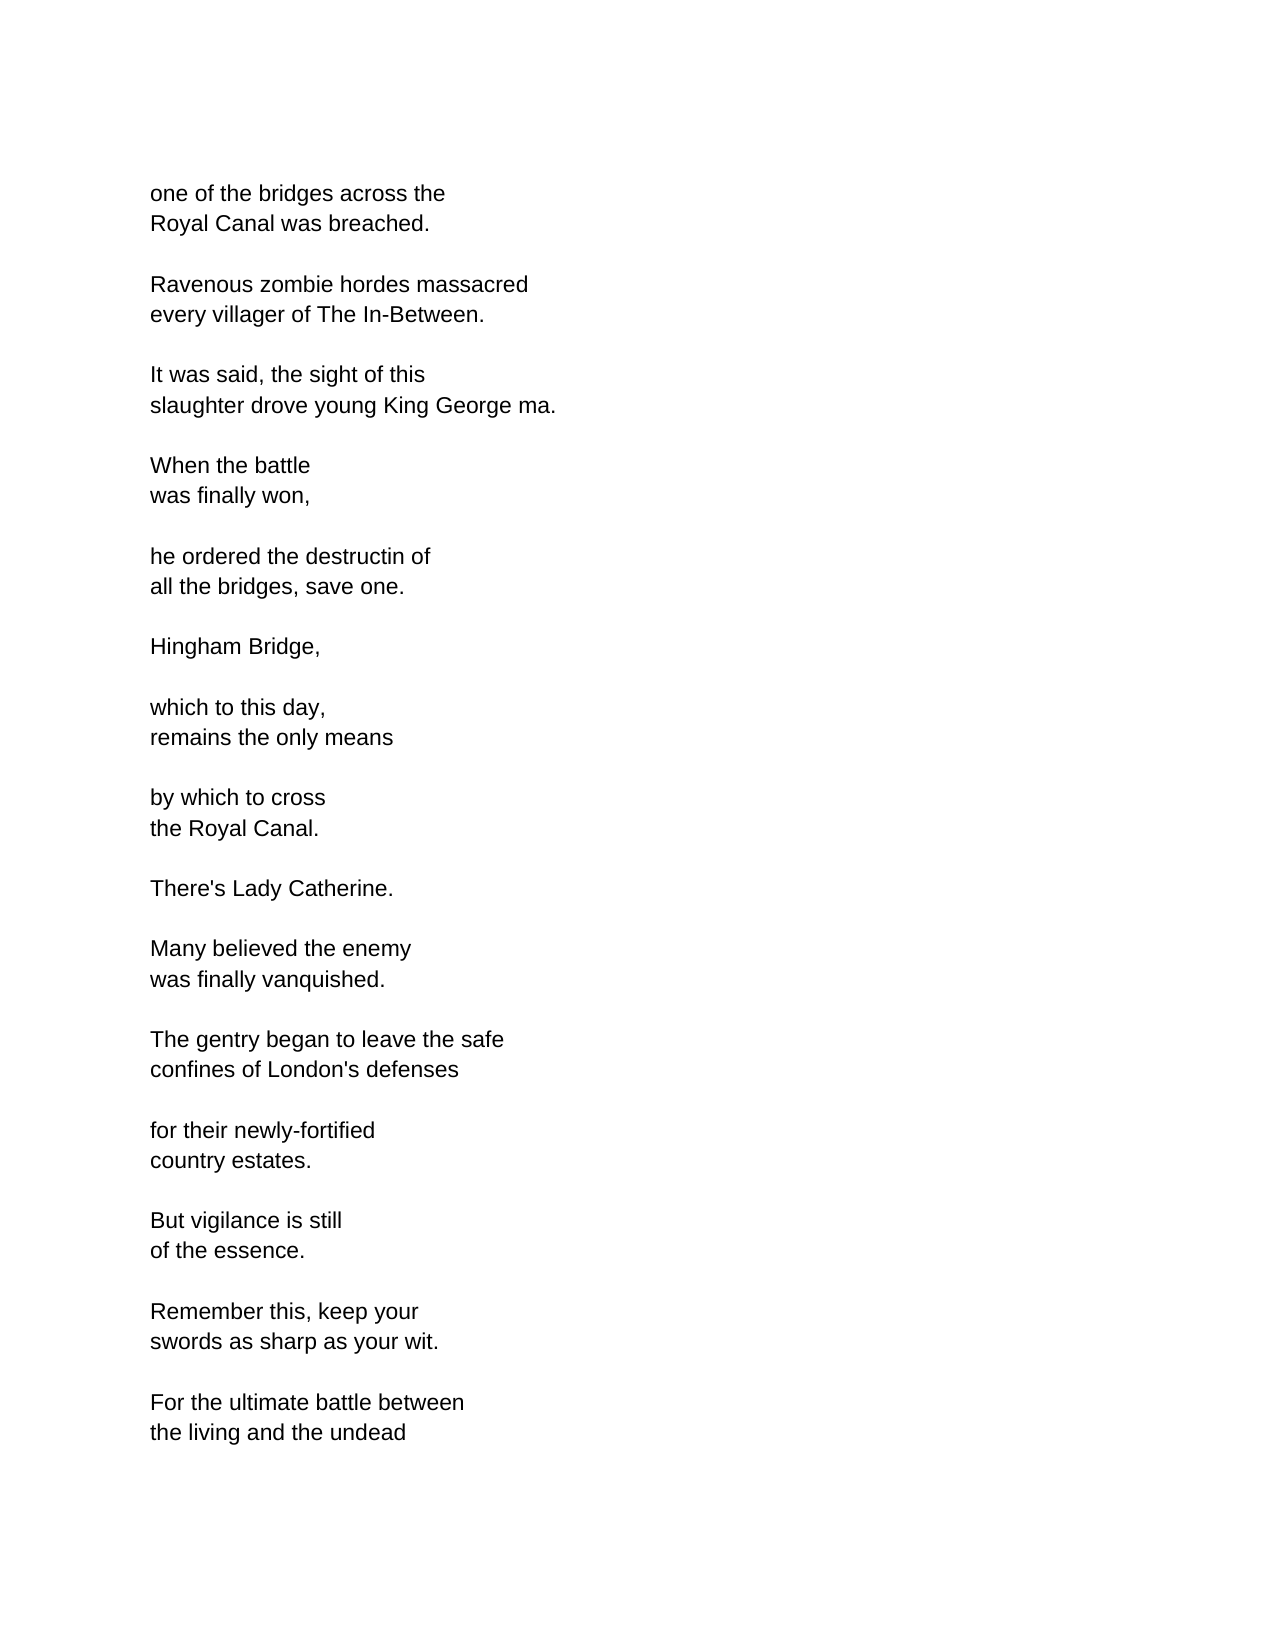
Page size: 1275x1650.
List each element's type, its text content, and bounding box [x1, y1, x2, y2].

text was finally won, [150, 482, 1125, 509]
text one of the bridges across the [150, 180, 1125, 207]
text There's Lady Catherine. [150, 875, 1125, 901]
text It was said, the sight of this [150, 361, 1125, 388]
text But vigilance is still [150, 1207, 1125, 1234]
text confines of London's defenses [150, 1056, 1125, 1083]
text for their newly-fortified [150, 1117, 1125, 1143]
text Ravenous zombie hordes massacred [150, 271, 1125, 297]
text Many believed the enemy [150, 935, 1125, 962]
text all the bridges, save one. [150, 573, 1125, 599]
text he ordered the destructin of [150, 543, 1125, 569]
text by which to cross [150, 784, 1125, 811]
text which to this day, [150, 694, 1125, 720]
text the Royal Canal. [150, 814, 1125, 841]
text the living and the undead [150, 1419, 1125, 1445]
text For the ultimate battle between [150, 1388, 1125, 1415]
text slaughter drove young King George ma. [150, 392, 1125, 418]
text When the battle [150, 452, 1125, 478]
text Hingham Bridge, [150, 633, 1125, 660]
text swords as sharp as your wit. [150, 1328, 1125, 1354]
text every villager of The In-Between. [150, 301, 1125, 327]
text country estates. [150, 1147, 1125, 1173]
text of the essence. [150, 1237, 1125, 1264]
text The gentry began to leave the safe [150, 1026, 1125, 1052]
text remains the only means [150, 724, 1125, 750]
text was finally vanquished. [150, 966, 1125, 992]
text Royal Canal was breached. [150, 210, 1125, 237]
text Remember this, keep your [150, 1298, 1125, 1324]
